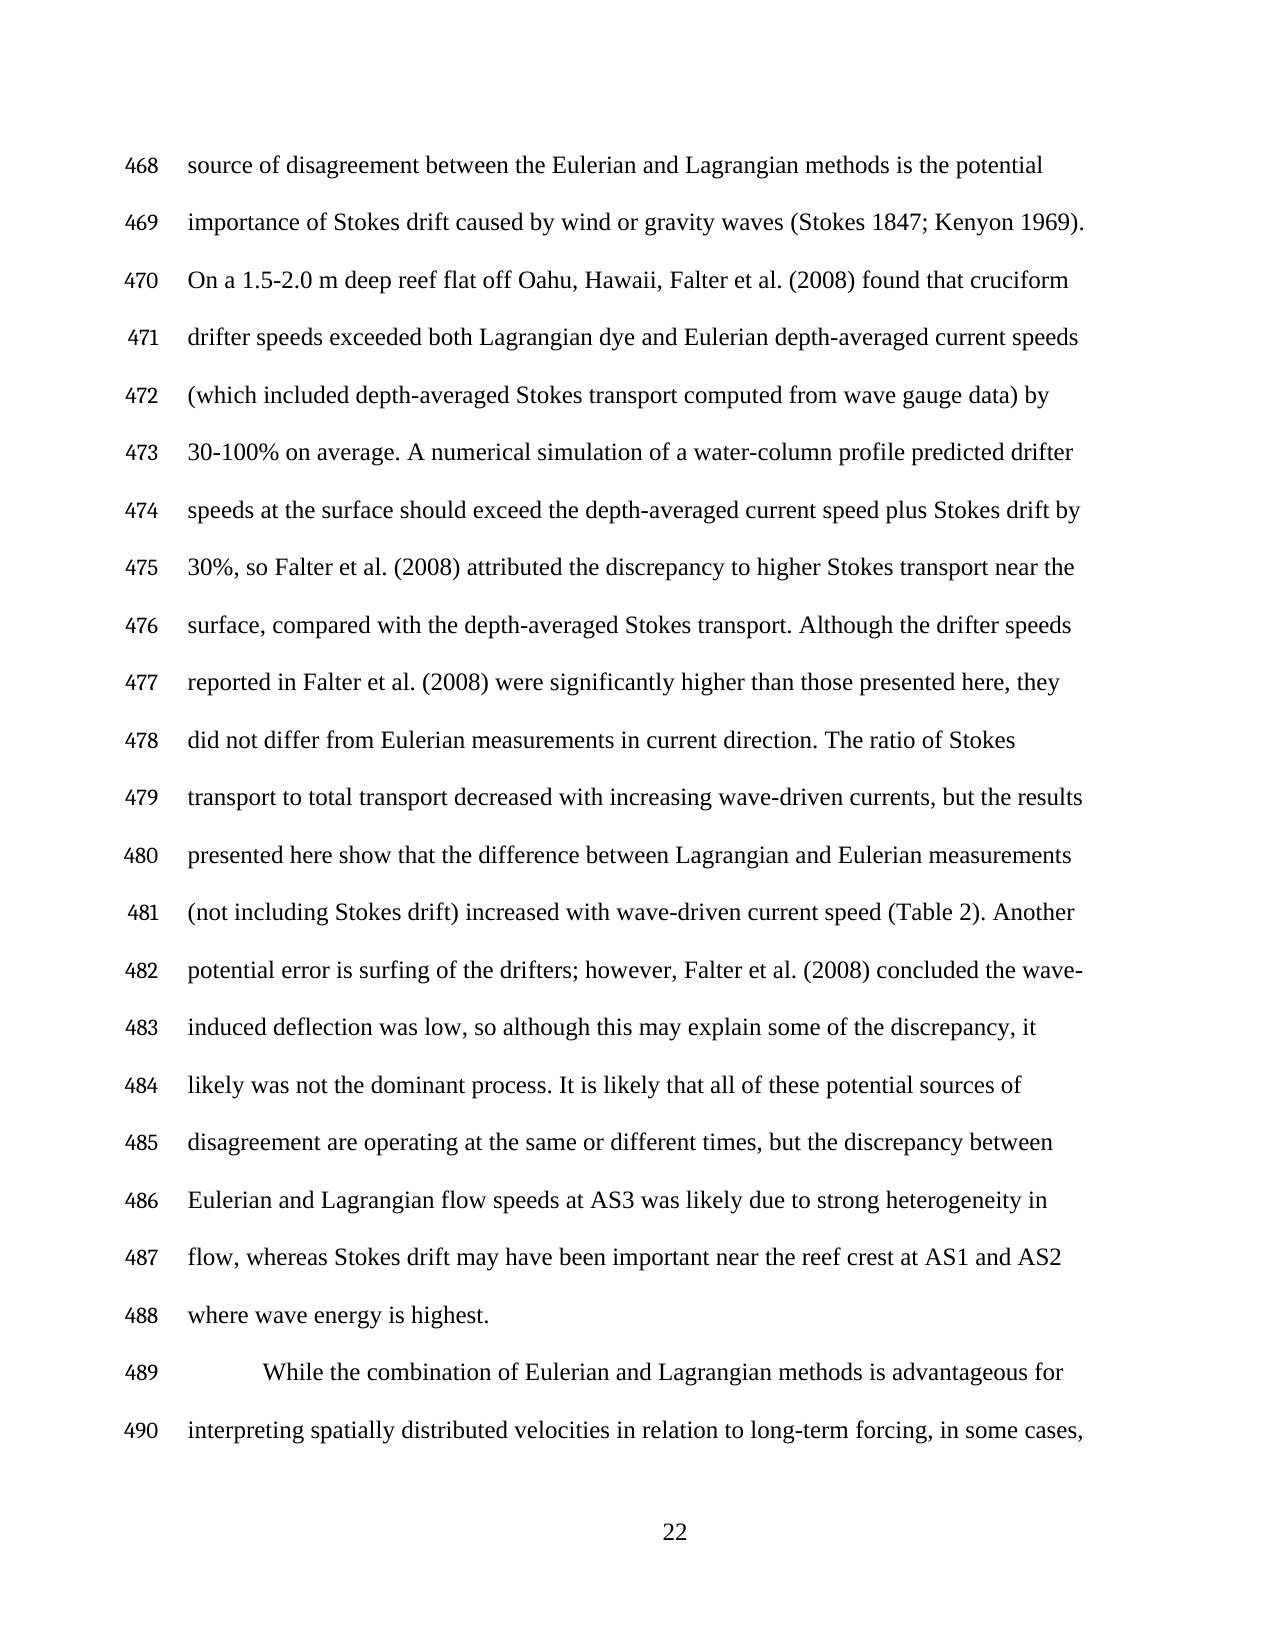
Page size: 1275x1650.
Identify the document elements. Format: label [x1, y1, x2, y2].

text [187, 1357, 1087, 1444]
text [187, 150, 1087, 1329]
